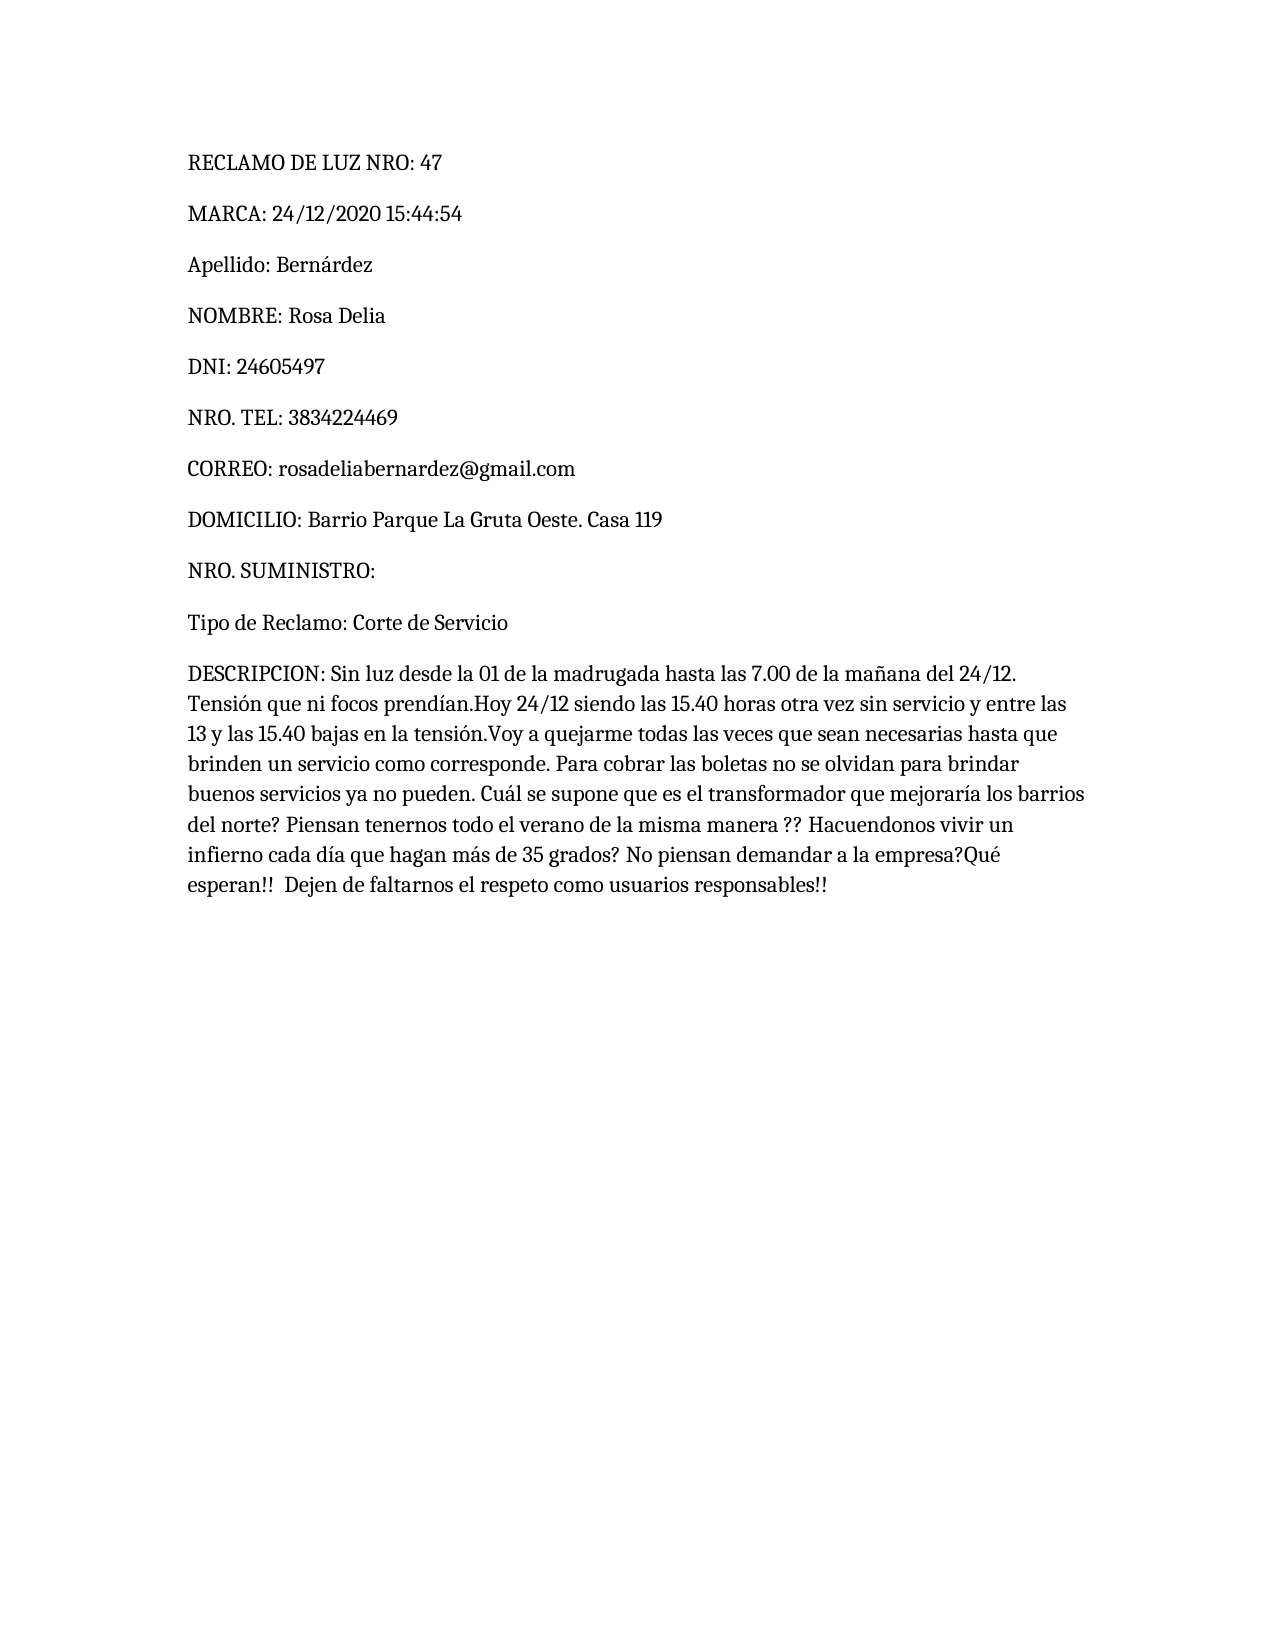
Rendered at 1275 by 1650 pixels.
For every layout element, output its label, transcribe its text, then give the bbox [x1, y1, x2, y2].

text CORREO: rosadeliabernardez@gmail.com [187, 456, 1087, 483]
text DOMICILIO: Barrio Parque La Gruta Oeste. Casa 119 [187, 507, 1087, 534]
text Apellido: Bernárdez [187, 252, 1087, 278]
text NOMBRE: Rosa Delia [187, 303, 1087, 329]
text NRO. TEL: 3834224469 [187, 405, 1087, 432]
text DNI: 24605497 [187, 354, 1087, 381]
text Tipo de Reclamo: Corte de Servicio [187, 609, 1087, 636]
text NRO. SUMINISTRO: [187, 558, 1087, 585]
text MARCA: 24/12/2020 15:44:54 [187, 201, 1087, 227]
text DESCRIPCION: Sin luz desde la 01 de la madrugada hasta las 7.00 de la mañana del 24/12. Tensión que ni focos prendían.Hoy 24/12 siendo las 15.40 horas otra vez sin servicio y entre las 13 y las 15.40 bajas en la tensión.Voy a quejarme todas las veces que sean necesarias hasta que brinden un servicio como corresponde. Para cobrar las boletas no se olvidan para brindar buenos servicios ya no pueden. Cuál se supone que es el transformador que mejoraría los barrios del norte? Piensan tenernos todo el verano de la misma manera ?? Hacuendonos vivir un infierno cada día que hagan más de 35 grados? No piensan demandar a la empresa?Qué esperan!! Dejen de faltarnos el respeto como usuarios responsables!! [187, 660, 1087, 898]
text RECLAMO DE LUZ NRO: 47 [187, 150, 1087, 176]
